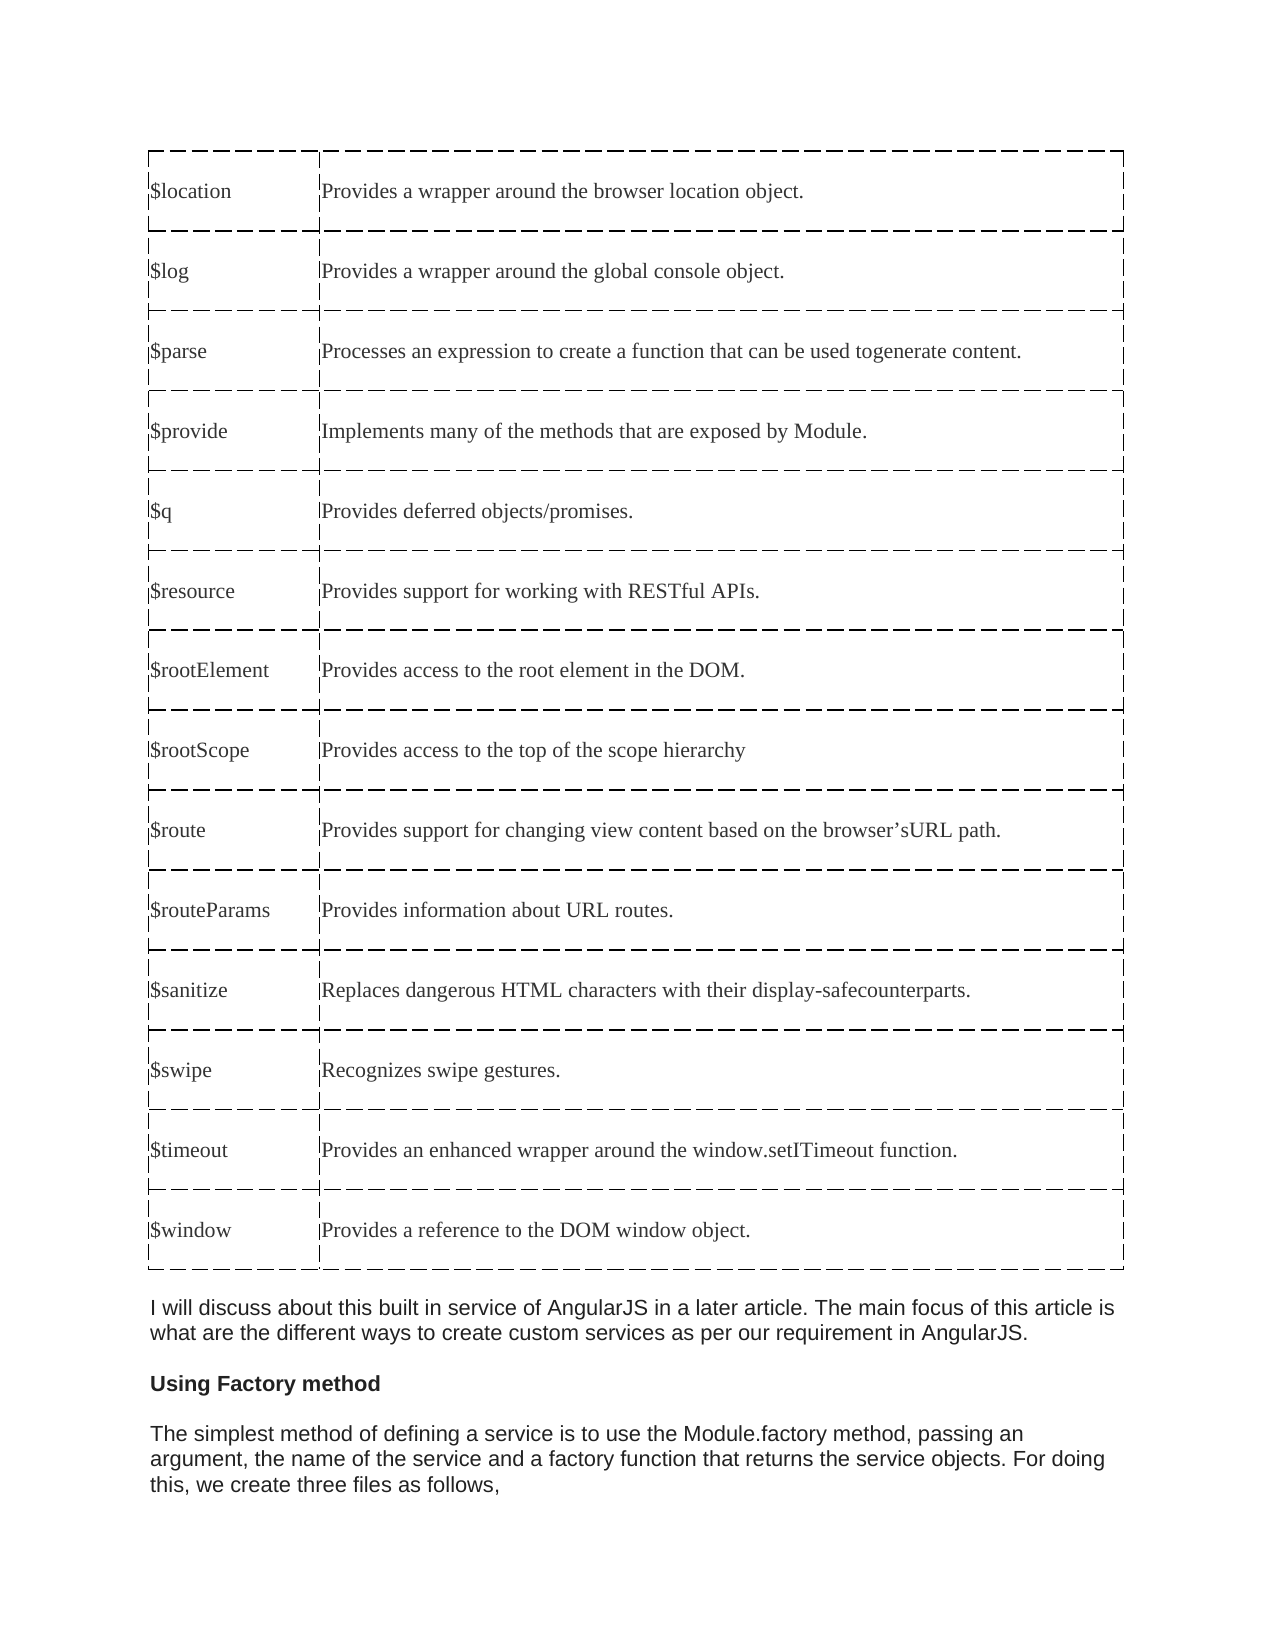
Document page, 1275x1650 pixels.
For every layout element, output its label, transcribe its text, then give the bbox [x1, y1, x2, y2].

table_cell $provide [149, 390, 319, 469]
table_cell $parse [149, 310, 319, 390]
table_cell Recognizes swipe gestures. [319, 1029, 1123, 1109]
table_cell $routeParams [149, 869, 319, 949]
table_cell Processes an expression to create a function that can be used togenerate content. [319, 310, 1123, 390]
table_cell Provides deferred objects/promises. [319, 470, 1123, 549]
table_cell Implements many of the methods that are exposed by Module. [319, 390, 1123, 469]
table_cell Provides support for working with RESTful APIs. [319, 550, 1123, 629]
table_cell $resource [149, 550, 319, 629]
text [150, 1295, 1125, 1497]
table_cell $location [149, 150, 319, 230]
table_cell $log [149, 230, 319, 310]
table_cell $rootElement [149, 629, 319, 709]
table_cell $timeout [149, 1109, 319, 1189]
table_cell $window [149, 1189, 319, 1268]
table_cell Provides information about URL routes. [319, 869, 1123, 949]
table_cell Provides a wrapper around the browser location object. [319, 150, 1123, 230]
table_cell Provides a wrapper around the global console object. [319, 230, 1123, 310]
table_cell $q [149, 470, 319, 549]
table_cell Provides access to the root element in the DOM. [319, 629, 1123, 709]
table_cell Replaces dangerous HTML characters with their display-safecounterparts. [319, 949, 1123, 1029]
table_cell Provides an enhanced wrapper around the window.setITimeout function. [319, 1109, 1123, 1189]
table_cell $swipe [149, 1029, 319, 1109]
table_cell Provides a reference to the DOM window object. [319, 1189, 1123, 1268]
table_cell $route [149, 789, 319, 869]
table_cell $sanitize [149, 949, 319, 1029]
table_cell Provides support for changing view content based on the browser’sURL path. [319, 789, 1123, 869]
table_cell $rootScope [149, 709, 319, 789]
table_cell Provides access to the top of the scope hierarchy [319, 709, 1123, 789]
